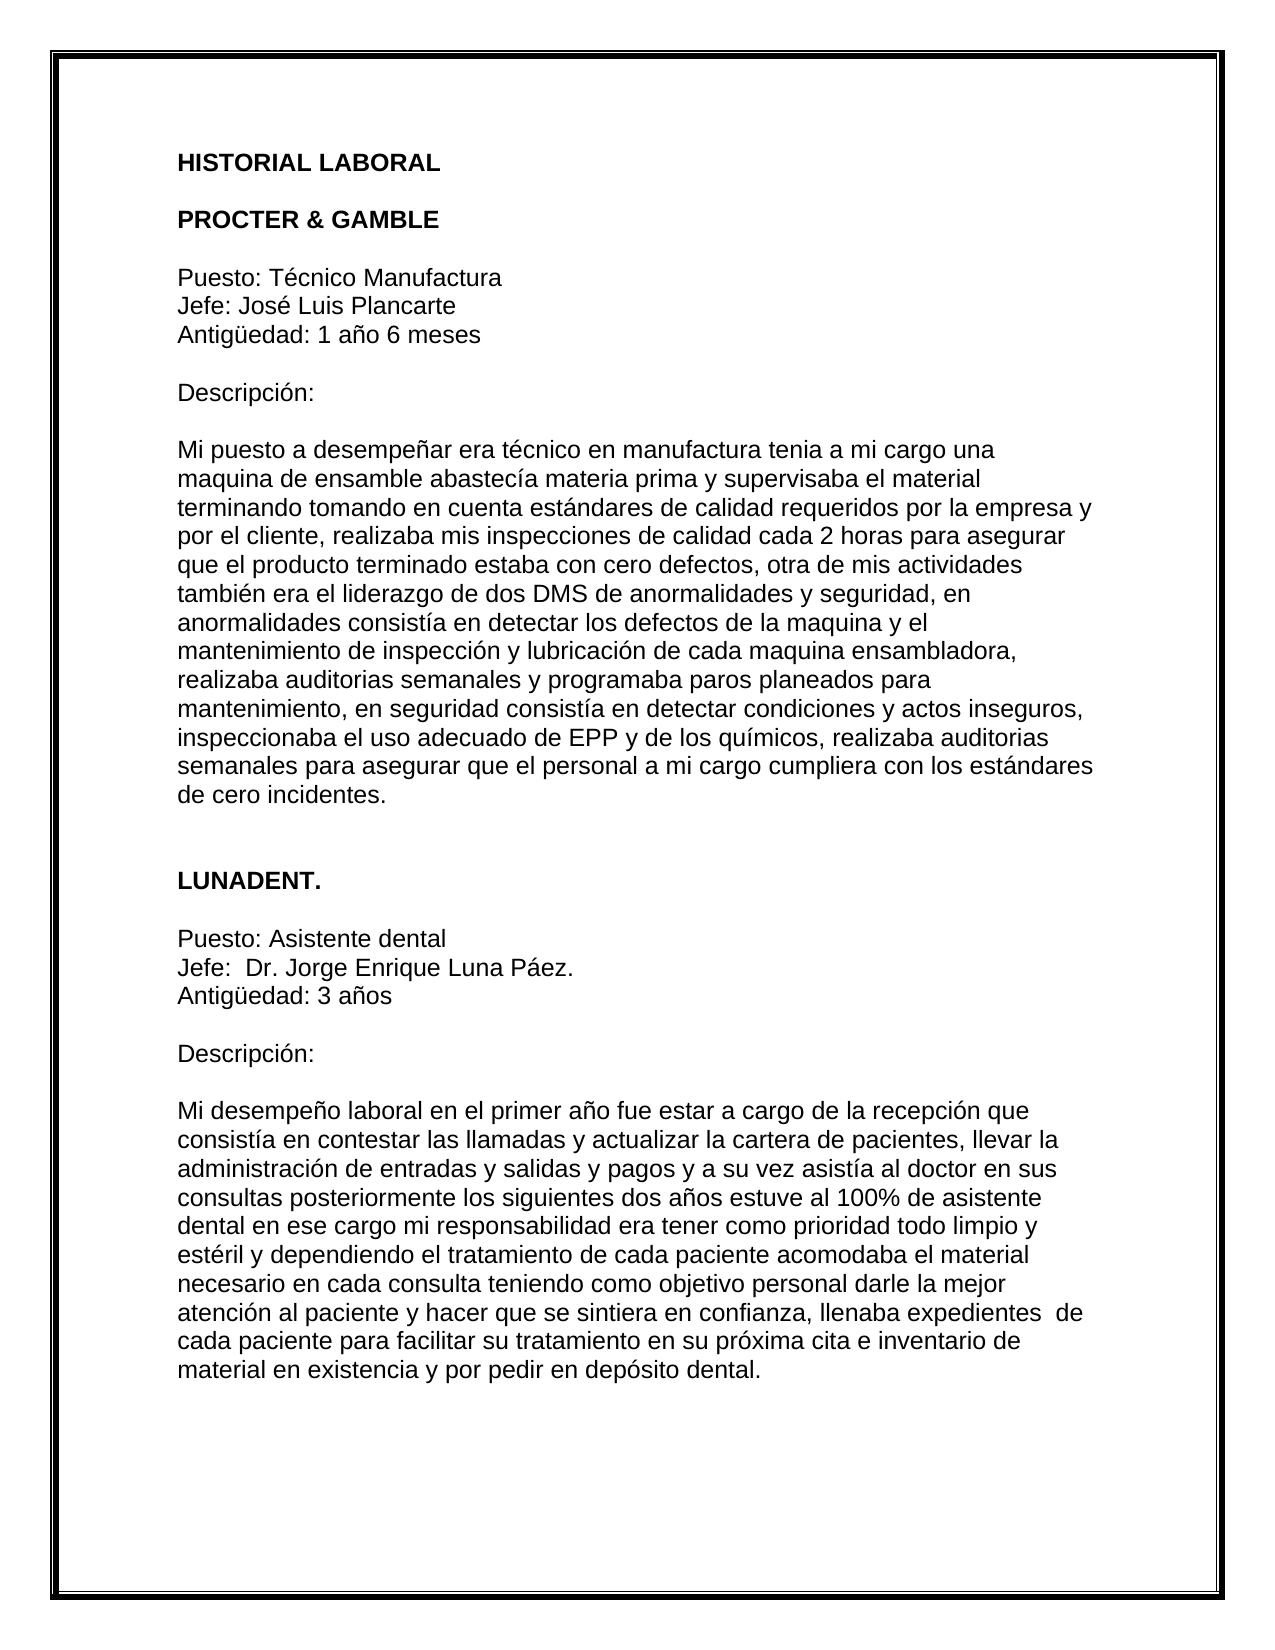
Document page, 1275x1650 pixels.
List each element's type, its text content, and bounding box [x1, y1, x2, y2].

text Mi desempeño laboral en el primer año fue estar a cargo de la recepción que consistía en contestar las llamadas y actualizar la cartera de pacientes, llevar la administración de entradas y salidas y pagos y a su vez asistía al doctor en sus consultas posteriormente los siguientes dos años estuve al 100% de asistente dental en ese cargo mi responsabilidad era tener como prioridad todo limpio y estéril y dependiendo el tratamiento de cada paciente acomodaba el material necesario en cada consulta teniendo como objetivo personal darle la mejor atención al paciente y hacer que se sintiera en confianza, llenaba expedientes de cada paciente para facilitar su tratamiento en su próxima cita e inventario de material en existencia y por pedir en depósito dental. [177, 1096, 1098, 1384]
text PROCTER & GAMBLE [177, 205, 1098, 234]
text Mi puesto a desempeñar era técnico en manufactura tenia a mi cargo una maquina de ensamble abastecía materia prima y supervisaba el material terminando tomando en cuenta estándares de calidad requeridos por la empresa y por el cliente, realizaba mis inspecciones de calidad cada 2 horas para asegurar que el producto terminado estaba con cero defectos, otra de mis actividades también era el liderazgo de dos DMS de anormalidades y seguridad, en anormalidades consistía en detectar los defectos de la maquina y el mantenimiento de inspección y lubricación de cada maquina ensambladora, realizaba auditorias semanales y programaba paros planeados para mantenimiento, en seguridad consistía en detectar condiciones y actos inseguros, inspeccionaba el uso adecuado de EPP y de los químicos, realizaba auditorias semanales para asegurar que el personal a mi cargo cumpliera con los estándares de cero incidentes. [177, 435, 1098, 809]
text Antigüedad: 3 años [177, 981, 1098, 1010]
text LUNADENT. [177, 866, 1098, 895]
text HISTORIAL LABORAL [177, 147, 1098, 176]
text Descripción: [177, 377, 1098, 406]
text Puesto: Asistente dental [177, 924, 1098, 952]
text Jefe: José Luis Plancarte [177, 291, 1098, 320]
text Jefe: Dr. Jorge Enrique Luna Páez. [177, 952, 1098, 981]
text Antigüedad: 1 año 6 meses [177, 320, 1098, 349]
text Descripción: [177, 1039, 1098, 1067]
text Puesto: Técnico Manufactura [177, 262, 1098, 291]
